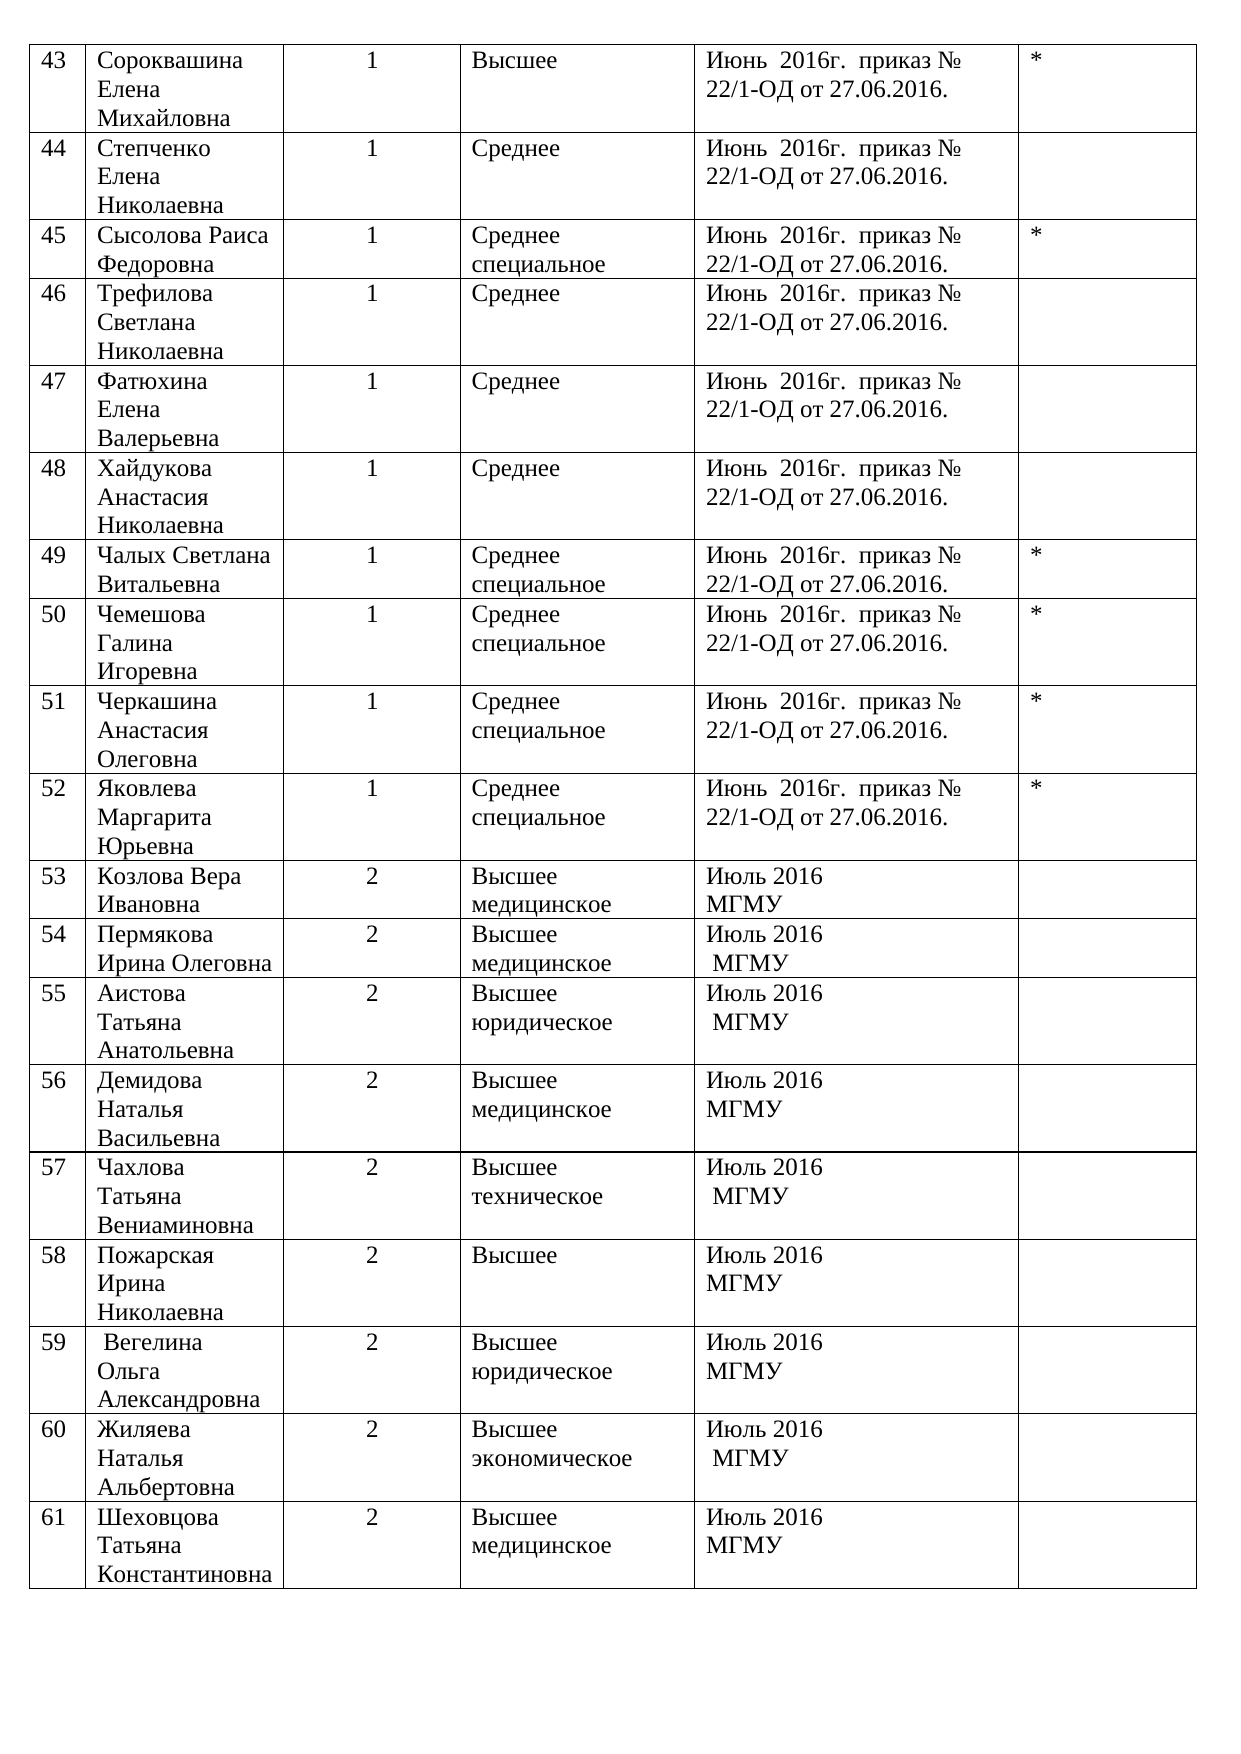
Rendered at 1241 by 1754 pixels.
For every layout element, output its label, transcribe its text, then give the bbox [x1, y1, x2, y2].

table_cell Июнь 2016г. приказ № 22/1-ОД от 27.06.2016. [695, 220, 1018, 277]
table_cell 2 [284, 1502, 460, 1588]
table_cell * [1019, 540, 1196, 598]
table_cell 47 [30, 366, 85, 452]
table_cell [1019, 1065, 1196, 1151]
table_cell 60 [30, 1414, 85, 1501]
table_cell 2 [284, 1153, 460, 1239]
table_cell Сороквашина Елена Михайловна [86, 45, 283, 132]
table_cell Черкашина Анастасия Олеговна [86, 686, 283, 772]
table_cell Среднее [461, 366, 694, 452]
table_cell Июль 2016 МГМУ [695, 1502, 1018, 1588]
table_cell Среднее [461, 453, 694, 539]
table_cell Высшее техническое [461, 1153, 694, 1239]
table_cell 59 [30, 1327, 85, 1413]
table_cell 46 [30, 279, 85, 365]
table_cell Жиляева Наталья Альбертовна [86, 1414, 283, 1501]
table_cell 44 [30, 133, 85, 219]
table_cell 2 [284, 1240, 460, 1326]
table_cell Высшее юридическое [461, 1327, 694, 1413]
table_cell [1019, 133, 1196, 219]
table_cell 49 [30, 540, 85, 598]
table_cell Июнь 2016г. приказ № 22/1-ОД от 27.06.2016. [695, 133, 1018, 219]
table_cell 52 [30, 774, 85, 860]
table_cell Июль 2016 МГМУ [695, 1240, 1018, 1326]
table_cell Высшее юридическое [461, 978, 694, 1064]
table_cell 43 [30, 45, 85, 132]
table_cell [1019, 1240, 1196, 1326]
table_cell 1 [284, 453, 460, 539]
table_cell Козлова Вера Ивановна [86, 861, 283, 918]
table_cell 45 [30, 220, 85, 277]
table_cell [1019, 279, 1196, 365]
table_cell 1 [284, 366, 460, 452]
table_cell Фатюхина Елена Валерьевна [86, 366, 283, 452]
table_cell 1 [284, 220, 460, 277]
table_cell Июнь 2016г. приказ № 22/1-ОД от 27.06.2016. [695, 540, 1018, 598]
table_cell Среднее специальное [461, 686, 694, 772]
table_cell 1 [284, 774, 460, 860]
table_cell * [1019, 45, 1196, 132]
table_cell Июнь 2016г. приказ № 22/1-ОД от 27.06.2016. [695, 366, 1018, 452]
table_cell 48 [30, 453, 85, 539]
table_cell Июнь 2016г. приказ № 22/1-ОД от 27.06.2016. [695, 774, 1018, 860]
table_cell [1019, 453, 1196, 539]
table_cell Высшее [461, 1240, 694, 1326]
table_cell 56 [30, 1065, 85, 1151]
table_cell Июль 2016 МГМУ [695, 919, 1018, 977]
table_cell Июль 2016 МГМУ [695, 1327, 1018, 1413]
table_cell [1019, 919, 1196, 977]
table_cell Июль 2016 МГМУ [695, 1414, 1018, 1501]
table_cell Среднее [461, 133, 694, 219]
table_cell * [1019, 774, 1196, 860]
table_cell Аистова Татьяна Анатольевна [86, 978, 283, 1064]
table_cell Высшее медицинское [461, 861, 694, 918]
table_cell Июнь 2016г. приказ № 22/1-ОД от 27.06.2016. [695, 453, 1018, 539]
table_cell 1 [284, 45, 460, 132]
table_cell 55 [30, 978, 85, 1064]
table_cell Июнь 2016г. приказ № 22/1-ОД от 27.06.2016. [695, 45, 1018, 132]
table_cell Среднее специальное [461, 220, 694, 277]
table_cell Чемешова Галина Игоревна [86, 599, 283, 685]
table_cell * [1019, 686, 1196, 772]
table_cell Сысолова Раиса Федоровна [86, 220, 283, 277]
table_cell 2 [284, 861, 460, 918]
table_cell 2 [284, 919, 460, 977]
table_cell Среднее специальное [461, 599, 694, 685]
table_cell [1019, 1327, 1196, 1413]
table_cell 54 [30, 919, 85, 977]
table_cell Июнь 2016г. приказ № 22/1-ОД от 27.06.2016. [695, 599, 1018, 685]
table_cell Хайдукова Анастасия Николаевна [86, 453, 283, 539]
table_cell 2 [284, 1065, 460, 1151]
table_cell 2 [284, 1414, 460, 1501]
table_cell Высшее [461, 45, 694, 132]
table_cell Чалых Светлана Витальевна [86, 540, 283, 598]
table_cell [1019, 366, 1196, 452]
table_cell Среднее [461, 279, 694, 365]
table_cell 2 [284, 978, 460, 1064]
table_cell 50 [30, 599, 85, 685]
table_cell * [1019, 599, 1196, 685]
table_cell [1019, 1153, 1196, 1239]
table_cell * [1019, 220, 1196, 277]
table_cell Среднее специальное [461, 540, 694, 598]
table_cell [1019, 1502, 1196, 1588]
table_cell Июль 2016 МГМУ [695, 1065, 1018, 1151]
table_cell Высшее медицинское [461, 1065, 694, 1151]
table_cell Чахлова Татьяна Вениаминовна [86, 1153, 283, 1239]
table_cell 61 [30, 1502, 85, 1588]
table_cell Июнь 2016г. приказ № 22/1-ОД от 27.06.2016. [695, 686, 1018, 772]
table_cell Демидова Наталья Васильевна [86, 1065, 283, 1151]
table_cell Высшее медицинское [461, 919, 694, 977]
table_cell [1019, 861, 1196, 918]
table_cell Трефилова Светлана Николаевна [86, 279, 283, 365]
table_cell 1 [284, 599, 460, 685]
table_cell 57 [30, 1153, 85, 1239]
table_cell Июль 2016 МГМУ [695, 978, 1018, 1064]
table_cell Высшее медицинское [461, 1502, 694, 1588]
table_cell 1 [284, 540, 460, 598]
table_cell Июль 2016 МГМУ [695, 861, 1018, 918]
table_cell 1 [284, 133, 460, 219]
table_cell 51 [30, 686, 85, 772]
table_cell 1 [284, 279, 460, 365]
table_cell Высшее экономическое [461, 1414, 694, 1501]
table_cell Среднее специальное [461, 774, 694, 860]
table_cell Пермякова Ирина Олеговна [86, 919, 283, 977]
table_cell 58 [30, 1240, 85, 1326]
table_cell Яковлева Маргарита Юрьевна [86, 774, 283, 860]
table_cell 1 [284, 686, 460, 772]
table_cell Степченко Елена Николаевна [86, 133, 283, 219]
table_cell Июль 2016 МГМУ [695, 1153, 1018, 1239]
table_cell [1019, 978, 1196, 1064]
table_cell Вегелина Ольга Александровна [86, 1327, 283, 1413]
table_cell Пожарская Ирина Николаевна [86, 1240, 283, 1326]
table_cell Июнь 2016г. приказ № 22/1-ОД от 27.06.2016. [695, 279, 1018, 365]
table_cell 53 [30, 861, 85, 918]
table_cell 2 [284, 1327, 460, 1413]
table_cell Шеховцова Татьяна Константиновна [86, 1502, 283, 1588]
table_cell [1019, 1414, 1196, 1501]
